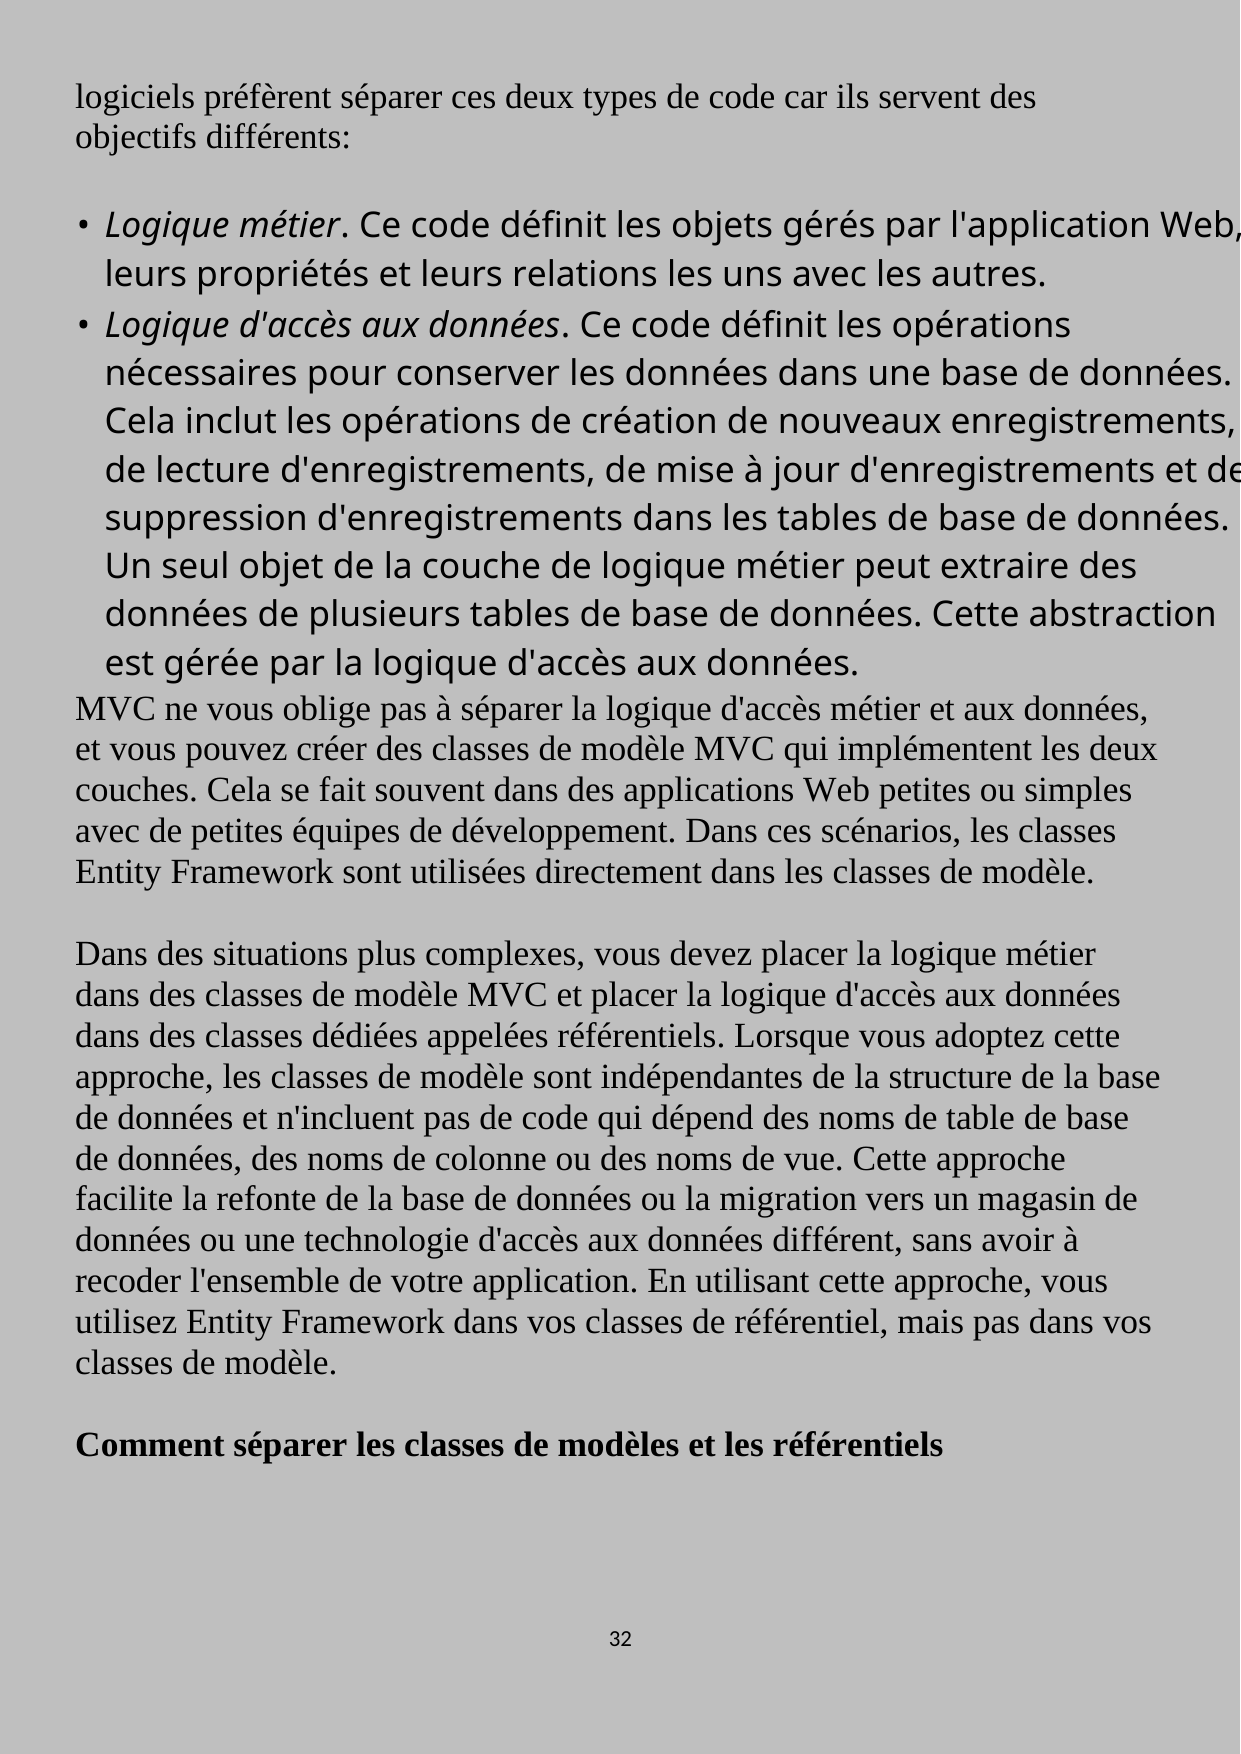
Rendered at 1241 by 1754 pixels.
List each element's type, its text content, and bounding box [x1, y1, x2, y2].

table_cell • [75, 298, 103, 687]
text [75, 75, 1165, 157]
text Dans des situations plus complexes, vous devez placer la logique métier dans des classes de modèle MVC et placer la logique d'accès aux données dans des classes dédiées appelées référentiels. Lorsque vous adoptez cette approche, les classes de modèle sont indépendantes de la structure de la base de données et n'incluent pas de code qui dépend des noms de table de base de données, des noms de colonne ou des noms de vue. Cette approche facilite la refonte de la base de données ou la migration vers un magasin de données ou une technologie d'accès aux données différent, sans avoir à recoder l'ensemble de votre application. En utilisant cette approche, vous utilisez Entity Framework dans vos classes de référentiel, mais pas dans vos classes de modèle. [75, 933, 1165, 1382]
table_header • [75, 198, 103, 298]
text Comment séparer les classes de modèles et les référentiels [75, 1423, 1165, 1464]
table_header Logique métier. Ce code définit les objets gérés par l'application Web, leurs propriétés et leurs relations les uns avec les autres. [103, 198, 1240, 298]
text MVC ne vous oblige pas à séparer la logique d'accès métier et aux données, et vous pouvez créer des classes de modèle MVC qui implémentent les deux couches. Cela se fait souvent dans des applications Web petites ou simples avec de petites équipes de développement. Dans ces scénarios, les classes Entity Framework sont utilisées directement dans les classes de modèle. [75, 687, 1165, 891]
table_cell Logique d'accès aux données. Ce code définit les opérations nécessaires pour conserver les données dans une base de données. Cela inclut les opérations de création de nouveaux enregistrements, de lecture d'enregistrements, de mise à jour d'enregistrements et de suppression d'enregistrements dans les tables de base de données. Un seul objet de la couche de logique métier peut extraire des données de plusieurs tables de base de données. Cette abstraction est gérée par la logique d'accès aux données. [103, 298, 1240, 687]
